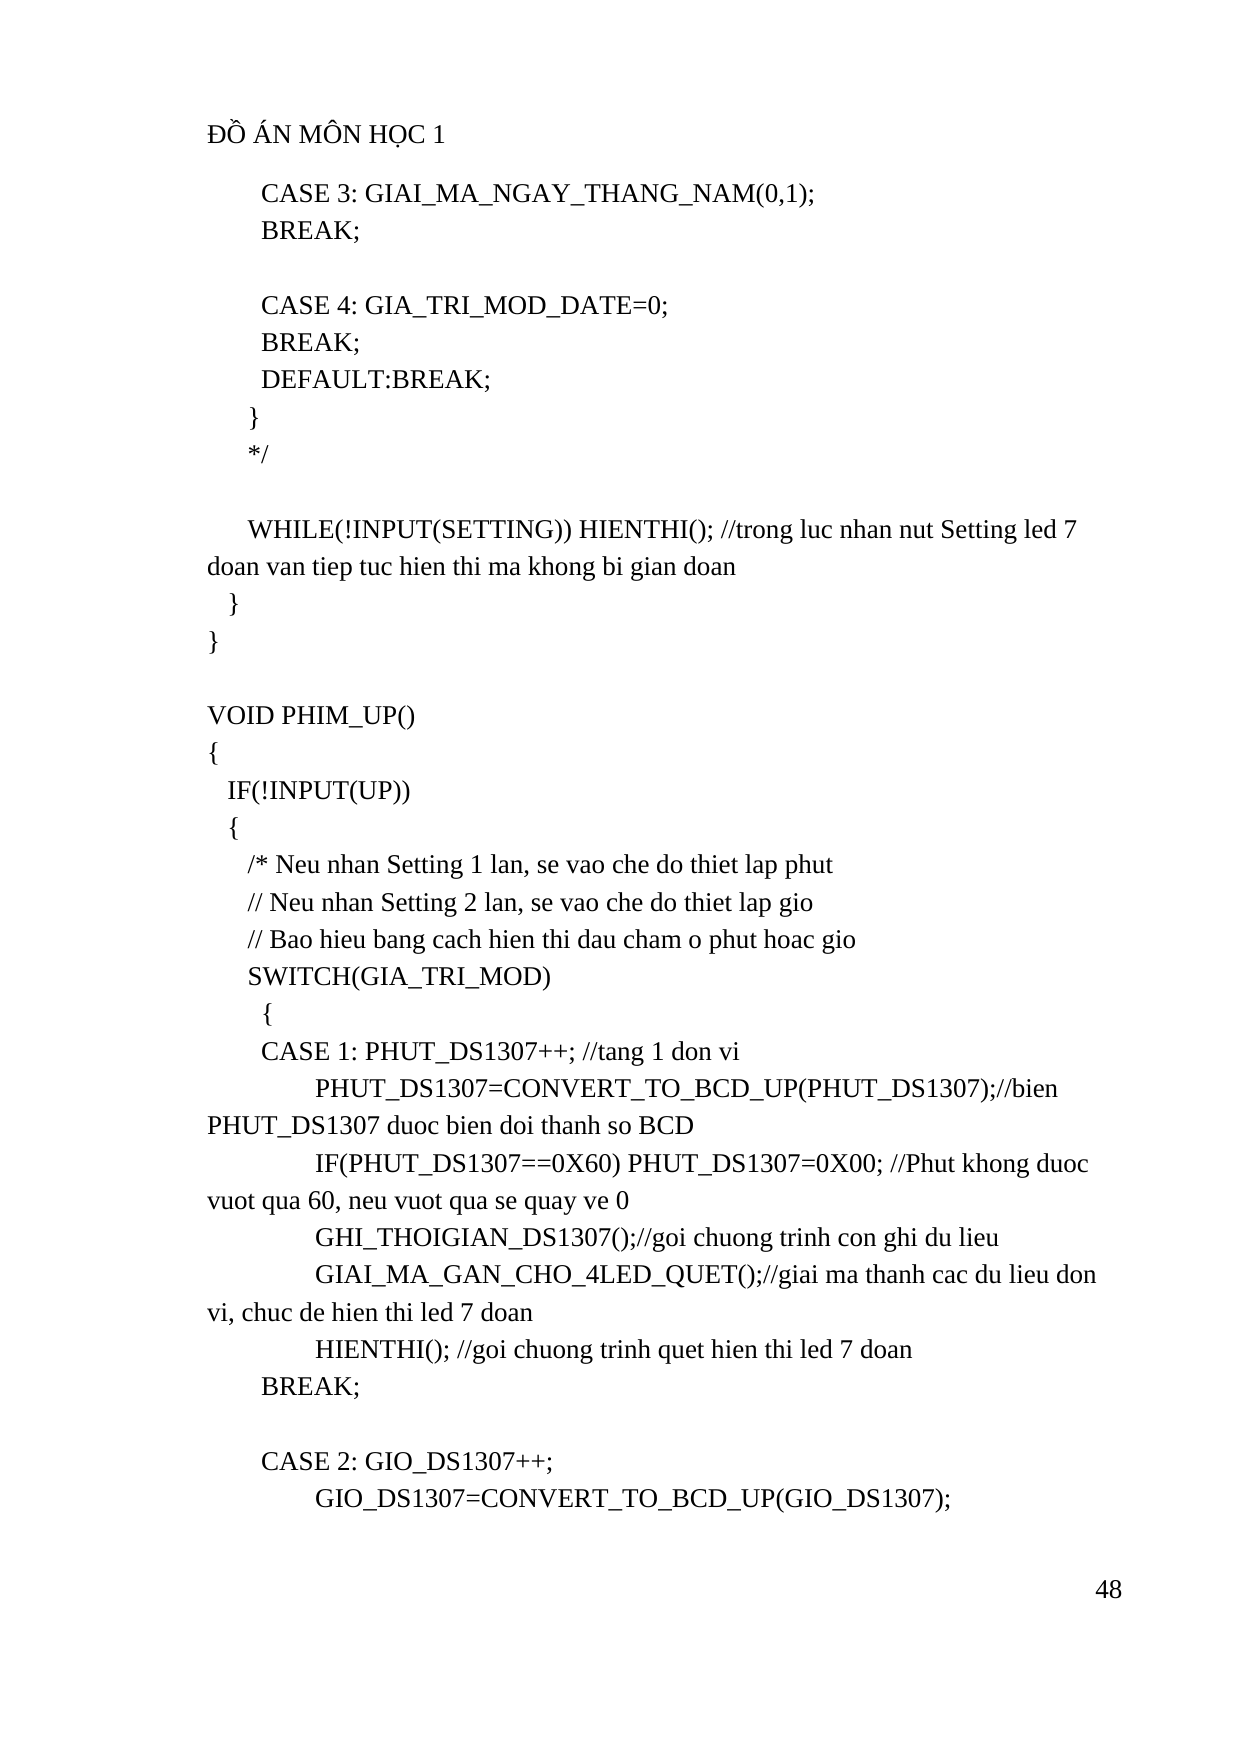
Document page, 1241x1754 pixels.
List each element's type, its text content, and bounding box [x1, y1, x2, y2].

text HIENTHI(); //goi chuong trinh quet hien thi led 7 doan [207, 1333, 1122, 1364]
text { [207, 998, 1122, 1029]
text // Neu nhan Setting 2 lan, se vao che do thiet lap gio [207, 886, 1122, 917]
text WHILE(!INPUT(SETTING)) HIENTHI(); //trong luc nhan nut Setting led 7 doan van tiep tuc hien thi ma khong bi gian doan [207, 513, 1122, 581]
text BREAK; [207, 214, 1122, 246]
text */ [207, 438, 1122, 469]
text BREAK; [207, 326, 1122, 357]
text GHI_THOIGIAN_DS1307();//goi chuong trinh con ghi du lieu [207, 1221, 1122, 1252]
text VOID PHIM_UP() [207, 699, 1122, 730]
text IF(PHUT_DS1307==0X60) PHUT_DS1307=0X00; //Phut khong duoc vuot qua 60, neu vuot qua se quay ve 0 [207, 1147, 1122, 1215]
text { [207, 811, 1122, 842]
text GIO_DS1307=CONVERT_TO_BCD_UP(GIO_DS1307); [207, 1482, 1122, 1513]
text CASE 2: GIO_DS1307++; [207, 1445, 1122, 1476]
text GIAI_MA_GAN_CHO_4LED_QUET();//giai ma thanh cac du lieu don vi, chuc de hien thi led 7 doan [207, 1259, 1122, 1327]
text } [207, 625, 1122, 656]
text DEFAULT:BREAK; [207, 364, 1122, 395]
text // Bao hieu bang cach hien thi dau cham o phut hoac gio [207, 923, 1122, 954]
text IF(!INPUT(UP)) [207, 774, 1122, 805]
text CASE 4: GIA_TRI_MOD_DATE=0; [207, 289, 1122, 320]
text SWITCH(GIA_TRI_MOD) [207, 960, 1122, 991]
text BREAK; [207, 1371, 1122, 1402]
text CASE 1: PHUT_DS1307++; //tang 1 don vi [207, 1035, 1122, 1066]
text { [207, 737, 1122, 768]
text } [207, 401, 1122, 432]
text PHUT_DS1307=CONVERT_TO_BCD_UP(PHUT_DS1307);//bien PHUT_DS1307 duoc bien doi thanh so BCD [207, 1072, 1122, 1141]
text } [207, 587, 1122, 618]
text /* Neu nhan Setting 1 lan, se vao che do thiet lap phut [207, 848, 1122, 879]
text CASE 3: GIAI_MA_NGAY_THANG_NAM(0,1); [207, 177, 1122, 208]
